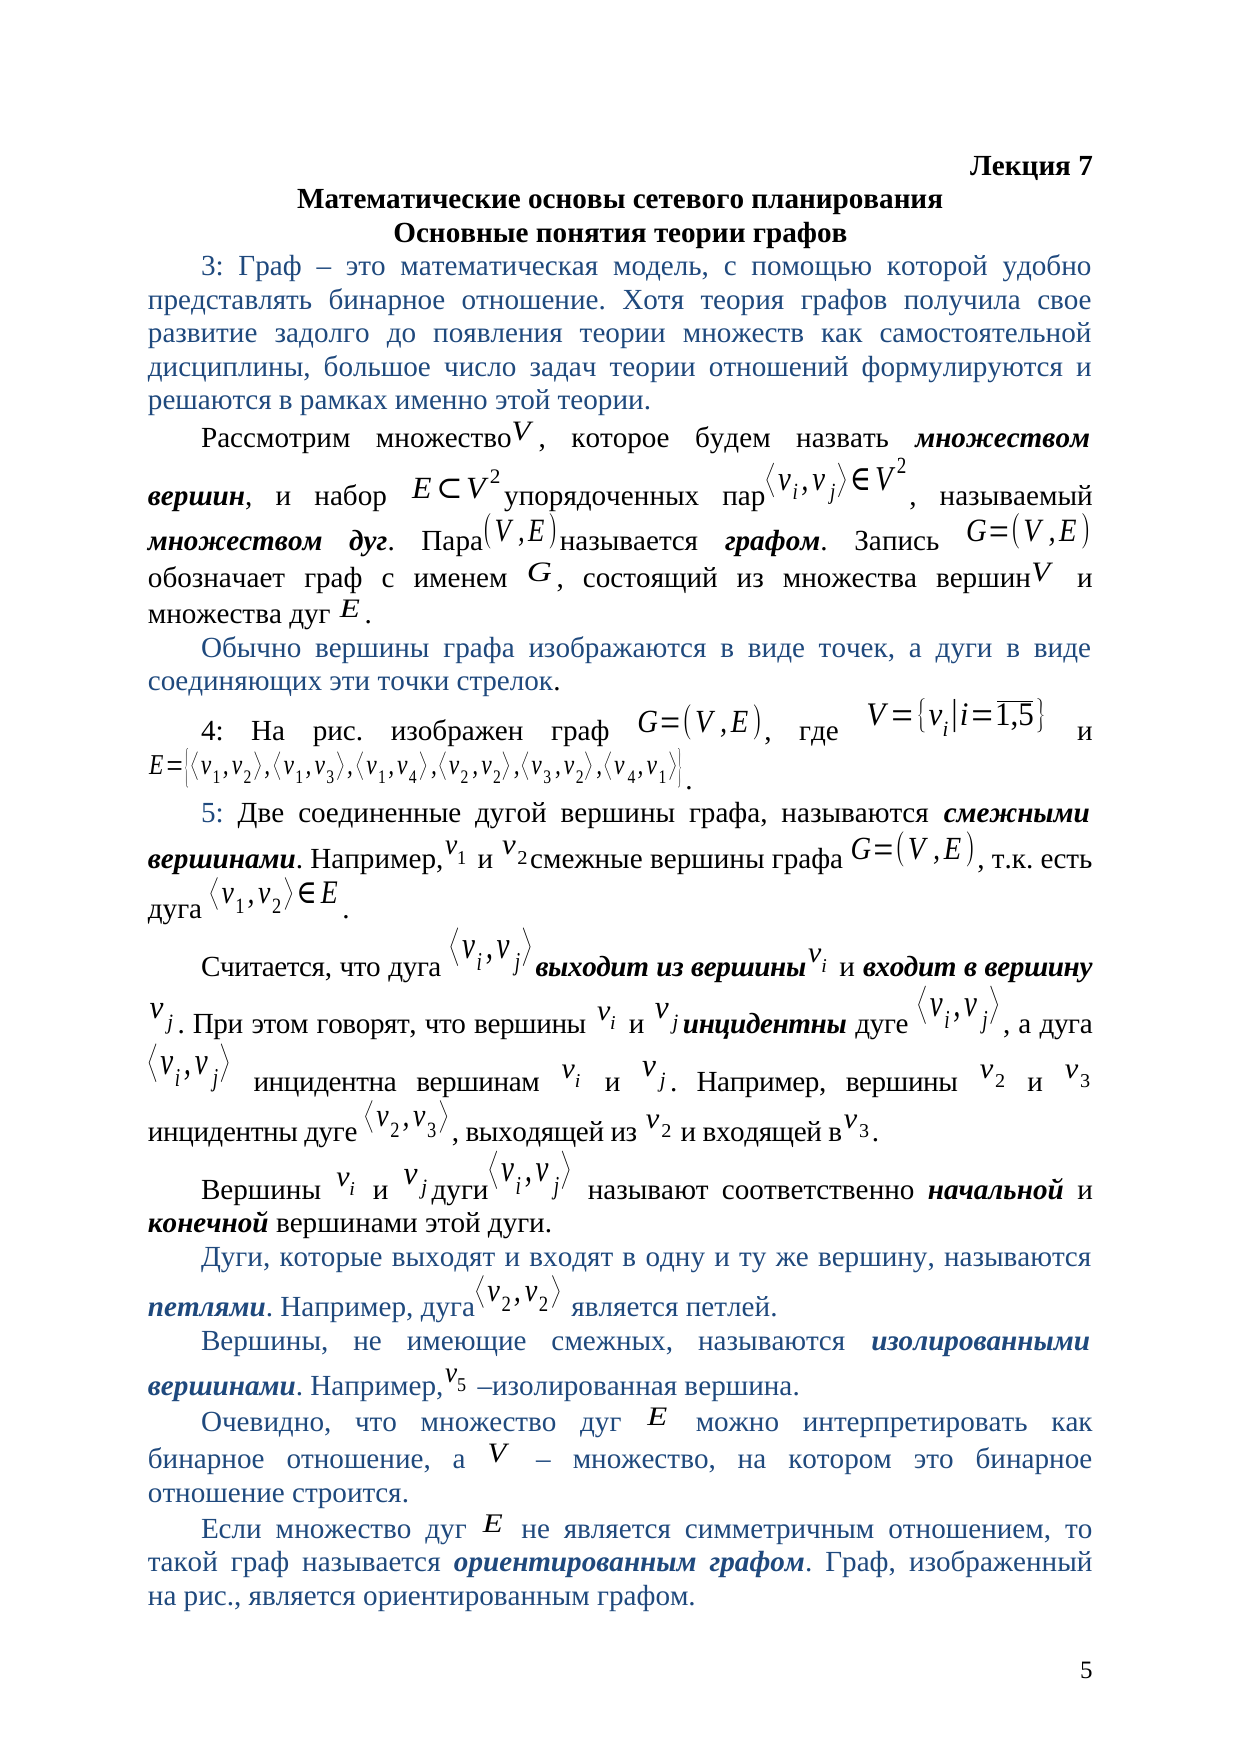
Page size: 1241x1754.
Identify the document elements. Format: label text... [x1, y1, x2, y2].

text Если множество дуг не является симметричным отношением, то такой граф называется ориентированным графом. Граф, изображенный на рис., является ориентированным графом. [148, 1508, 1093, 1612]
text Дуги, которые выходят и входят в одну и ту же вершину, называются петлями. Например, дуга является петлей. [148, 1239, 1093, 1323]
text 4: На рис. изображен граф , где и . [148, 697, 1093, 796]
text 5: Две соединенные дугой вершины графа, называются смежными вершинами. Например, и смежные вершины графа , т.к. есть дуга . [148, 796, 1093, 924]
text Считается, что дуга выходит из вершины и входит в вершину . При этом говорят, что вершины и инцидентны дуге , а дуга инцидентна вершинам и . Например, вершины и инцидентны дуге , выходящей из и входящей в. [148, 924, 1093, 1148]
text Очевидно, что множество дуг можно интерпретировать как бинарное отношение, а – множество, на котором это бинарное отношение строится. [148, 1402, 1093, 1508]
text Лекция 7 [148, 148, 1093, 181]
text Вершины, не имеющие смежных, называются изолированными вершинами. Например, –изолированная вершина. [148, 1323, 1093, 1402]
text Обычно вершины графа изображаются в виде точек, а дуги в виде соединяющих эти точки стрелок. [148, 630, 1093, 697]
text 3: Граф – это математическая модель, с помощью которой удобно представлять бинарное отношение. Хотя теория графов получила свое развитие задолго до появления теории множеств как самостоятельной дисциплины, большое число задач теории отношений формулируются и решаются в рамках именно этой теории. [148, 248, 1093, 416]
text Математические основы сетевого планирования [148, 181, 1093, 215]
text Основные понятия теории графов [148, 215, 1093, 248]
text Рассмотрим множество, которое будем назвать множеством вершин, и набор упорядоченных пар, называемый множеством дуг. Параназывается графом. Запись обозначает граф с именем , состоящий из множества вершин и множества дуг . [148, 416, 1093, 630]
text Вершины и дуги называют соответственно начальной и конечной вершинами этой дуги. [148, 1148, 1093, 1239]
